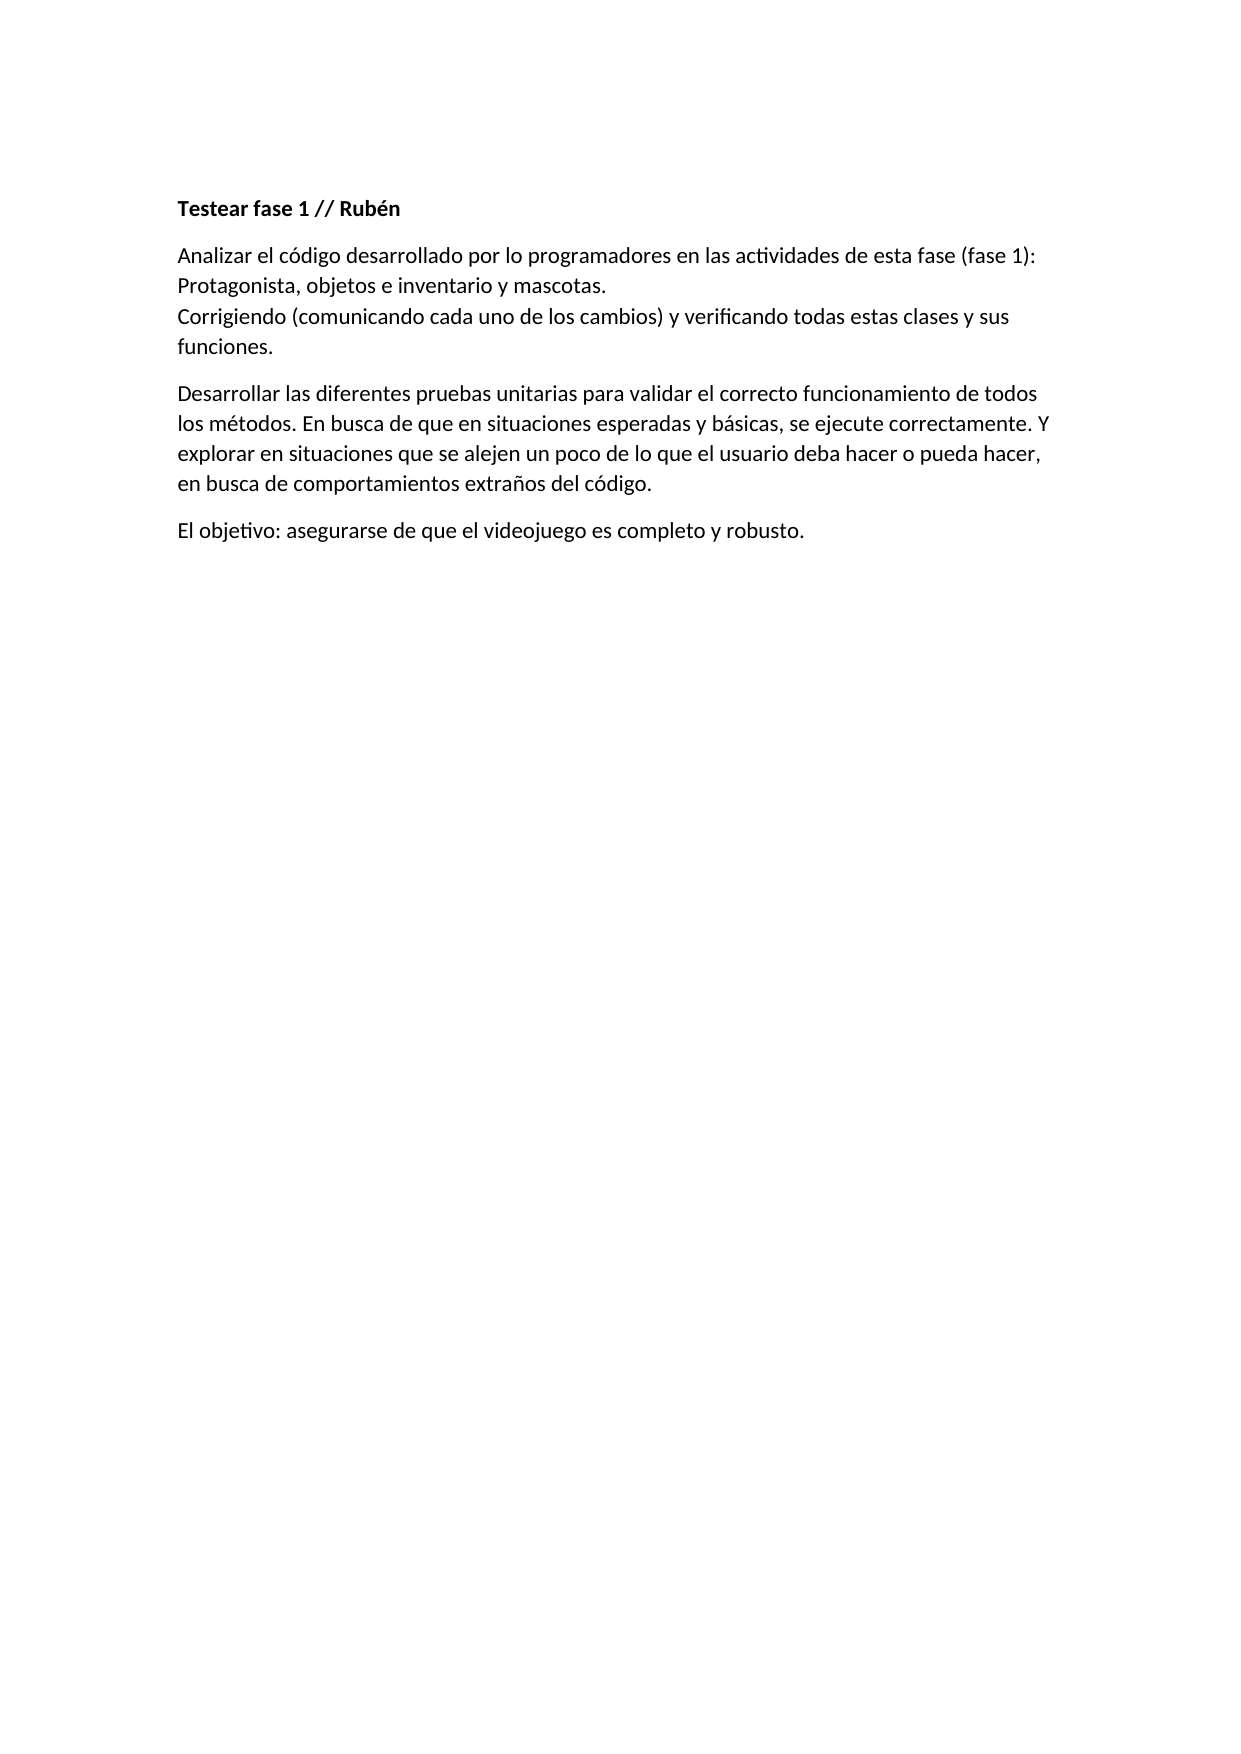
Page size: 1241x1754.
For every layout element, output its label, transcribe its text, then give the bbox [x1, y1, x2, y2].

text Desarrollar las diferentes pruebas unitarias para validar el correcto funcionamiento de todos los métodos. En busca de que en situaciones esperadas y básicas, se ejecute correctamente. Y explorar en situaciones que se alejen un poco de lo que el usuario deba hacer o pueda hacer, en busca de comportamientos extraños del código. [177, 379, 1063, 497]
text Analizar el código desarrollado por lo programadores en las actividades de esta fase (fase 1): Protagonista, objetos e inventario y mascotas. Corrigiendo (comunicando cada uno de los cambios) y verificando todas estas clases y sus funciones. [177, 241, 1063, 360]
text Testear fase 1 // Rubén [177, 194, 1063, 222]
text El objetivo: asegurarse de que el videojuego es completo y robusto. [177, 516, 1063, 544]
